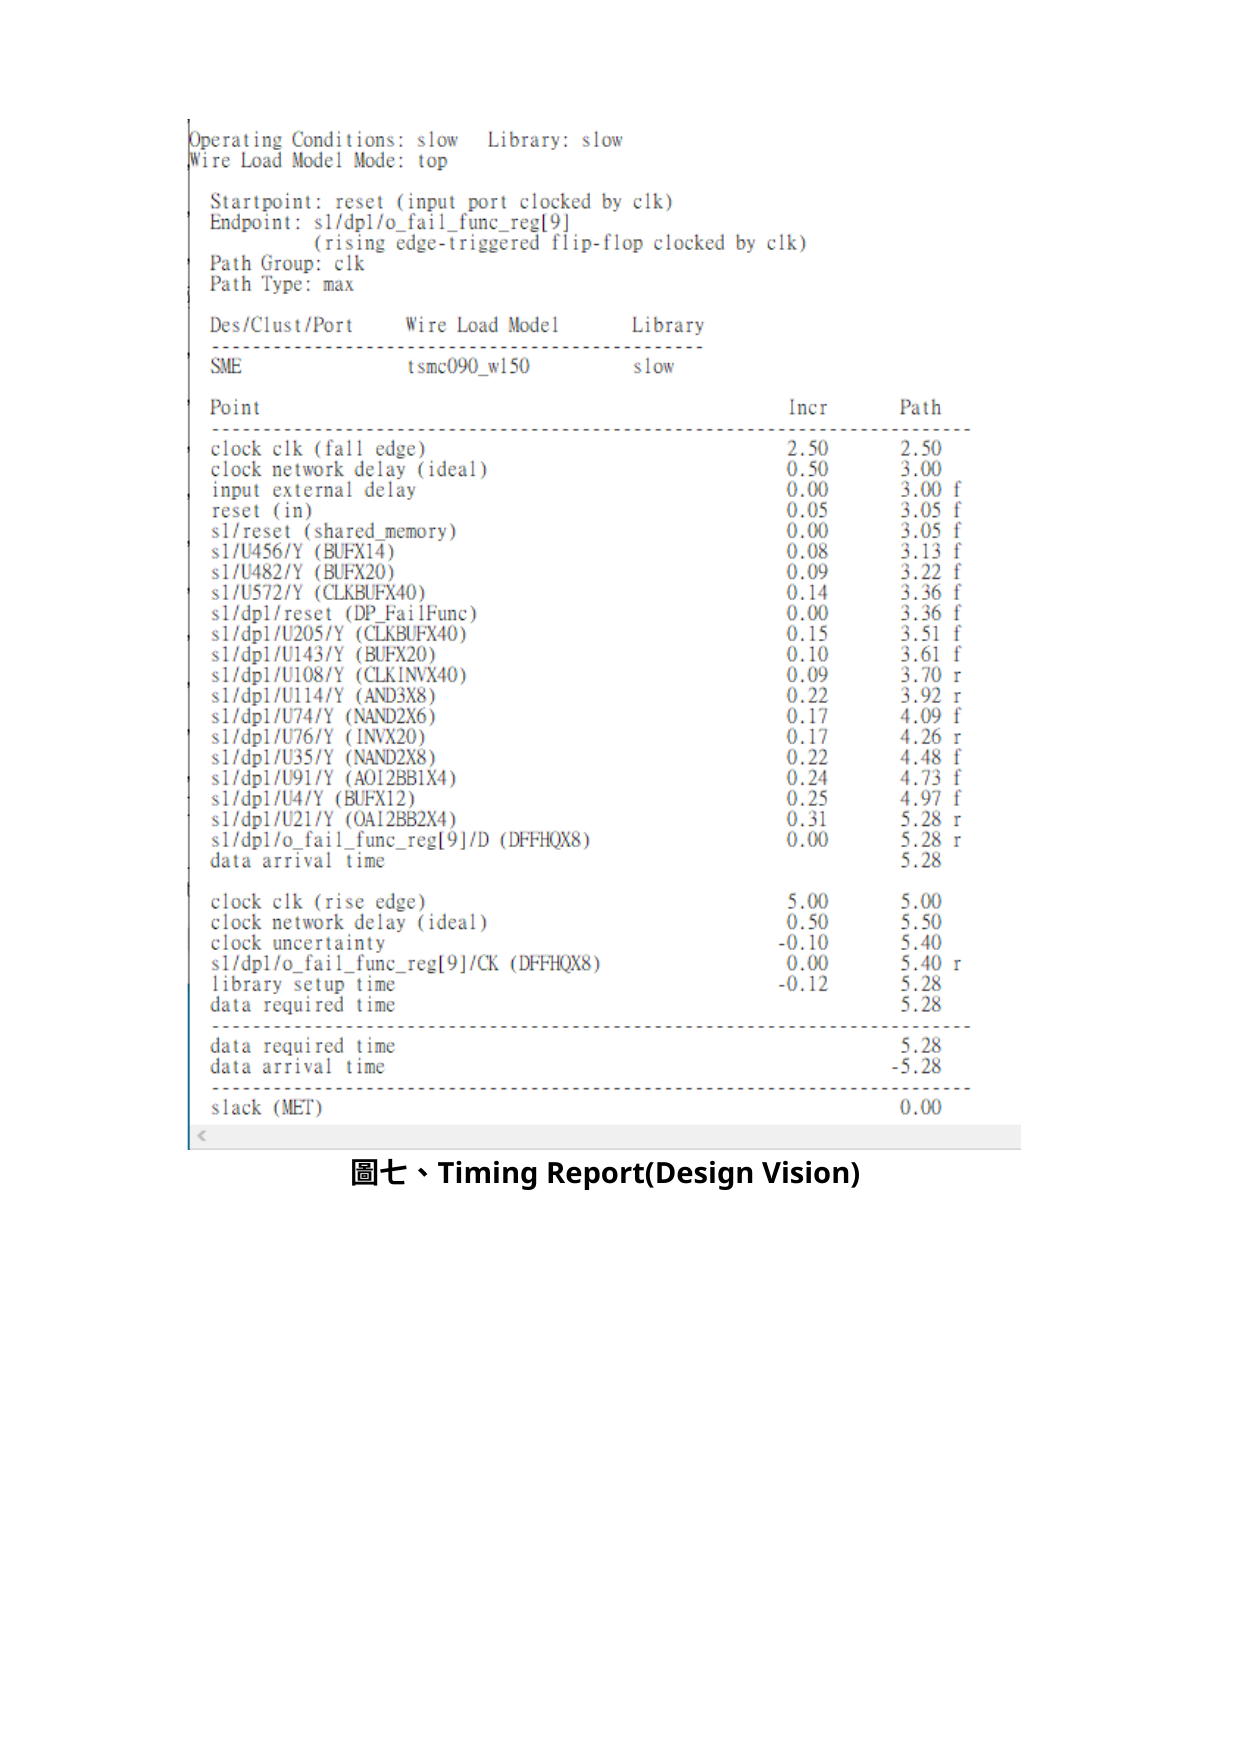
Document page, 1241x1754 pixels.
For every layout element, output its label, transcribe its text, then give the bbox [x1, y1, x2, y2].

text 圖七、Timing Report(Design Vision) [187, 1150, 1107, 1192]
picture [187, 119, 1021, 1150]
